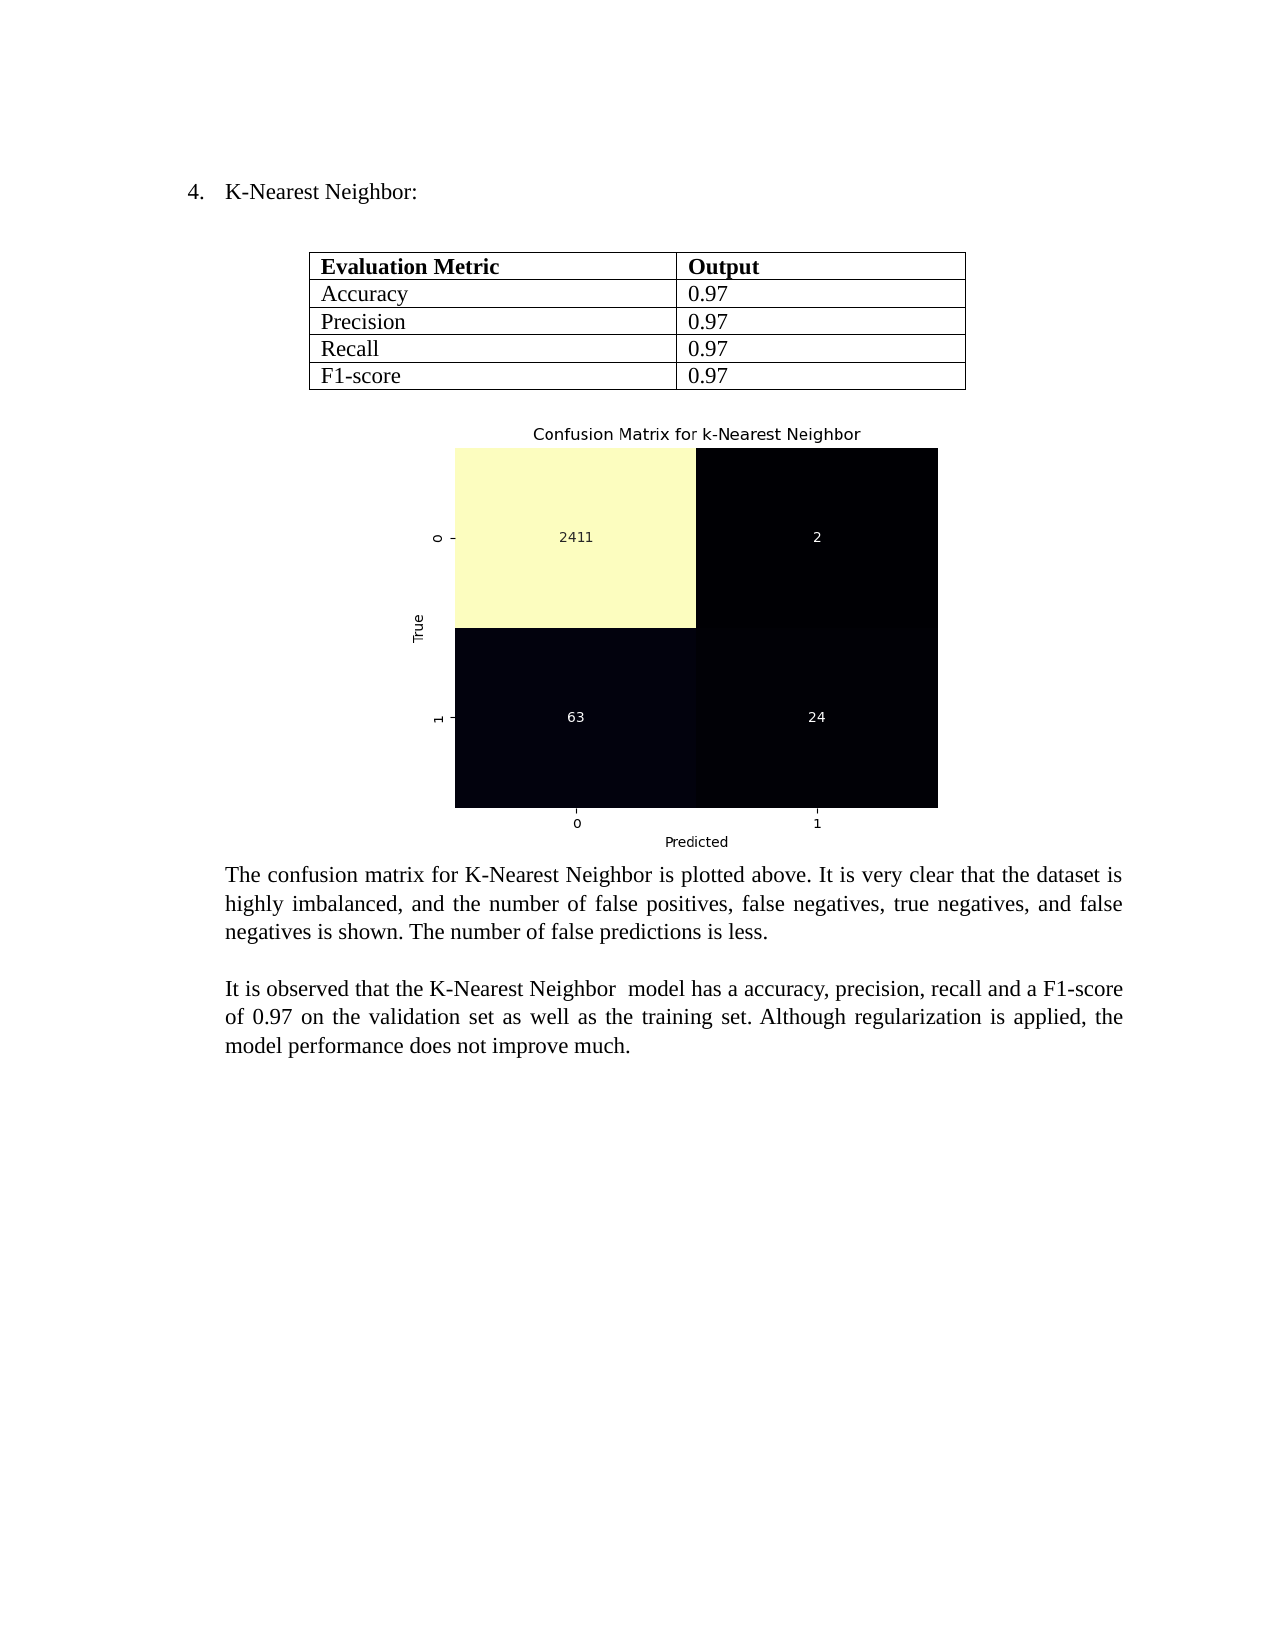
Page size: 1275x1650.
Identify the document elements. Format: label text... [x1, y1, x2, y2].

table_cell 0.97 [677, 335, 965, 362]
table_cell Accuracy [310, 280, 676, 307]
table_cell 0.97 [677, 280, 965, 307]
list The confusion matrix for K-Nearest Neighbor is plotted above. It is very clear that the dataset is highly imbalanced, and the number of false positives, false negatives, true negatives, and false negatives is shown. The number of false predictions is less. [225, 861, 1125, 944]
table_cell 0.97 [677, 308, 965, 334]
list K-Nearest Neighbor: [187, 178, 1125, 205]
table_header Evaluation Metric [310, 253, 676, 279]
table_cell 0.97 [677, 363, 965, 389]
table_header Output [677, 253, 965, 279]
picture [403, 418, 947, 859]
table_cell Recall [310, 335, 676, 362]
table_cell F1-score [310, 363, 676, 389]
table_cell Precision [310, 308, 676, 334]
list It is observed that the K-Nearest Neighbor model has a accuracy, precision, recall and a F1-score of 0.97 on the validation set as well as the training set. Although regularization is applied, the model performance does not improve much. [225, 975, 1125, 1058]
